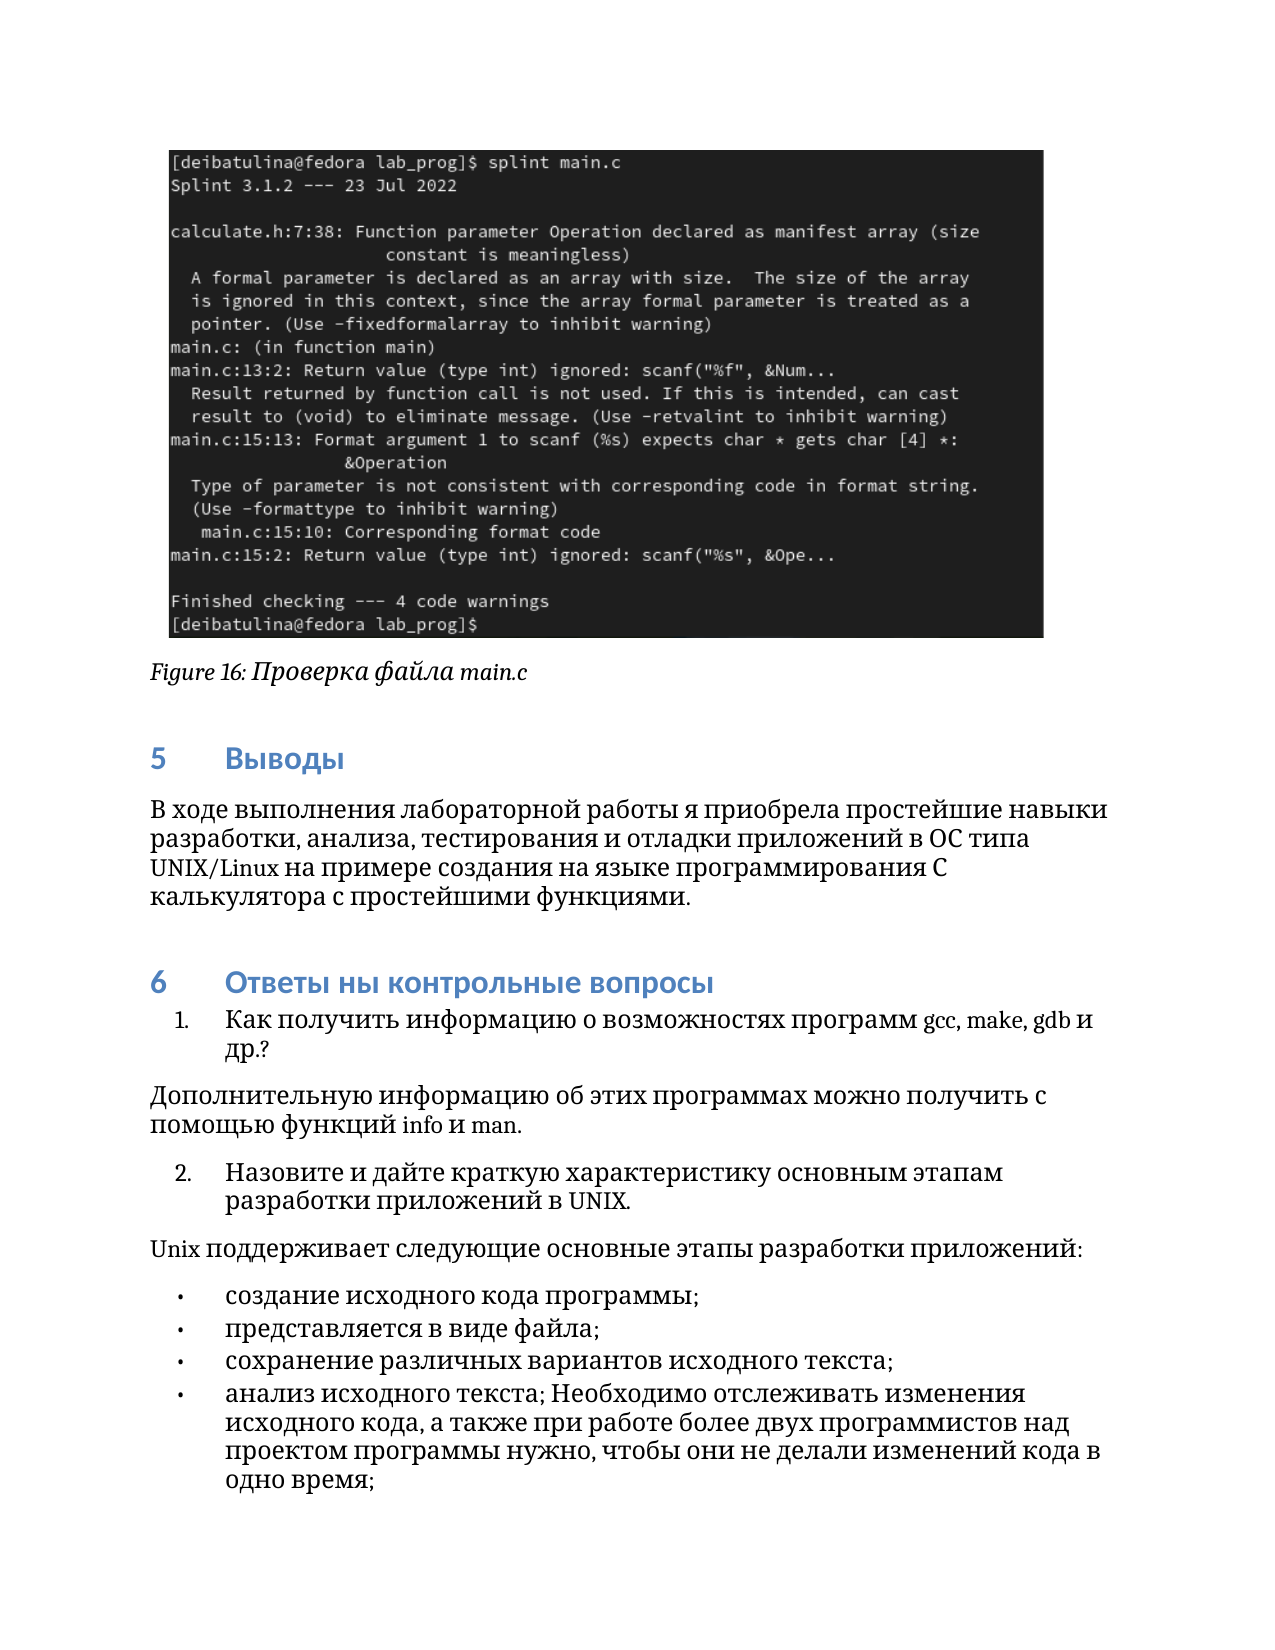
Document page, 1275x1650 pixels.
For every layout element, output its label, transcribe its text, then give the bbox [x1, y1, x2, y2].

list анализ исходного текста; Необходимо отслеживать изменения исходного кода, а также при работе более двух программистов над проектом программы нужно, чтобы они не делали изменений кода в одно время; [175, 1380, 1125, 1495]
text В ходе выполнения лабораторной работы я приобрела простейшие навыки разработки, анализа, тестирования и отладки приложений в ОС типа UNIX/Linux на примере создания на языке программирования С калькулятора с простейшими функциями. [150, 796, 1125, 911]
list представляется в виде файла; [175, 1315, 1125, 1343]
subtitle 5 Выводы [150, 737, 1125, 778]
list Назовите и дайте краткую характеристику основным этапам разработки приложений в UNIX. [175, 1158, 1125, 1216]
picture [168, 150, 1044, 638]
text Дополнительную информацию об этих программах можно получить с помощью функций info и man. [150, 1082, 1125, 1140]
text Figure 16: Проверка файла main.c [150, 658, 1125, 687]
list сохранение различных вариантов исходного текста; [175, 1347, 1125, 1376]
text Unix поддерживает следующие основные этапы разработки приложений: [150, 1235, 1125, 1263]
subtitle 6 Ответы ны контрольные вопросы [150, 961, 1125, 1002]
list создание исходного кода программы; [175, 1282, 1125, 1311]
list Как получить информацию о возможностях программ gcc, make, gdb и др.? [175, 1006, 1125, 1063]
